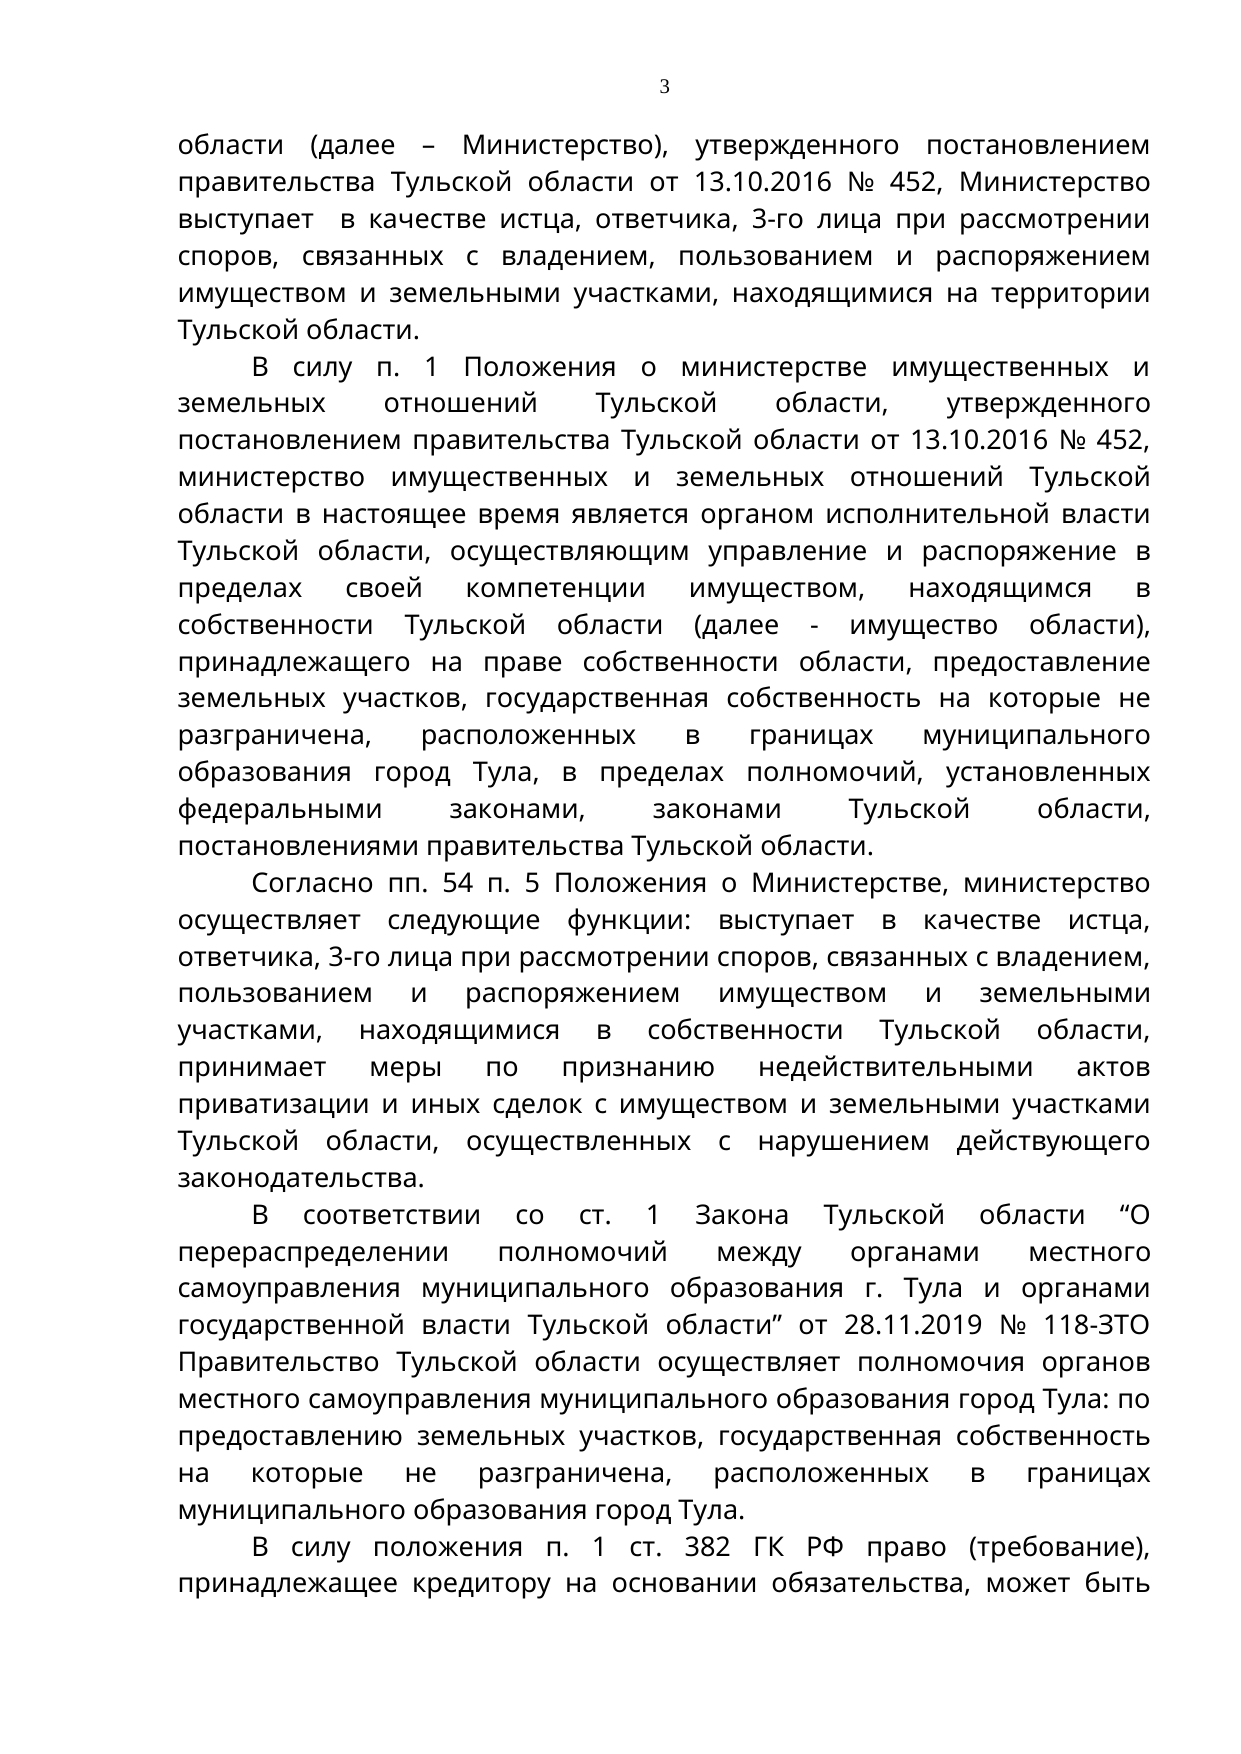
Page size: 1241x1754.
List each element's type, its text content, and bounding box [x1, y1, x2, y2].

text В соответствии со ст. 1 Закона Тульской области “О перераспределении полномочий между органами местного самоуправления муниципального образования г. Тула и органами государственной власти Тульской области” от 28.11.2019 № 118-ЗТО Правительство Тульской области осуществляет полномочия органов местного самоуправления муниципального образования город Тула: по предоставлению земельных участков, государственная собственность на которые не разграничена, расположенных в границах муниципального образования город Тула. [177, 1195, 1152, 1527]
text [177, 126, 1152, 347]
text В силу п. 1 Положения о министерстве имущественных и земельных отношений Тульской области, утвержденного постановлением правительства Тульской области от 13.10.2016 № 452, министерство имущественных и земельных отношений Тульской области в настоящее время является органом исполнительной власти Тульской области, осуществляющим управление и распоряжение в пределах своей компетенции имуществом, находящимся в собственности Тульской области (далее - имущество области), принадлежащего на праве собственности области, предоставление земельных участков, государственная собственность на которые не разграничена, расположенных в границах муниципального образования город Тула, в пределах полномочий, установленных федеральными законами, законами Тульской области, постановлениями правительства Тульской области. [177, 347, 1152, 863]
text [177, 1527, 1152, 1601]
text Согласно пп. 54 п. 5 Положения о Министерстве, министерство осуществляет следующие функции: выступает в качестве истца, ответчика, 3-го лица при рассмотрении споров, связанных с владением, пользованием и распоряжением имуществом и земельными участками, находящимися в собственности Тульской области, принимает меры по признанию недействительными актов приватизации и иных сделок с имуществом и земельными участками Тульской области, осуществленных с нарушением действующего законодательства. [177, 863, 1152, 1195]
